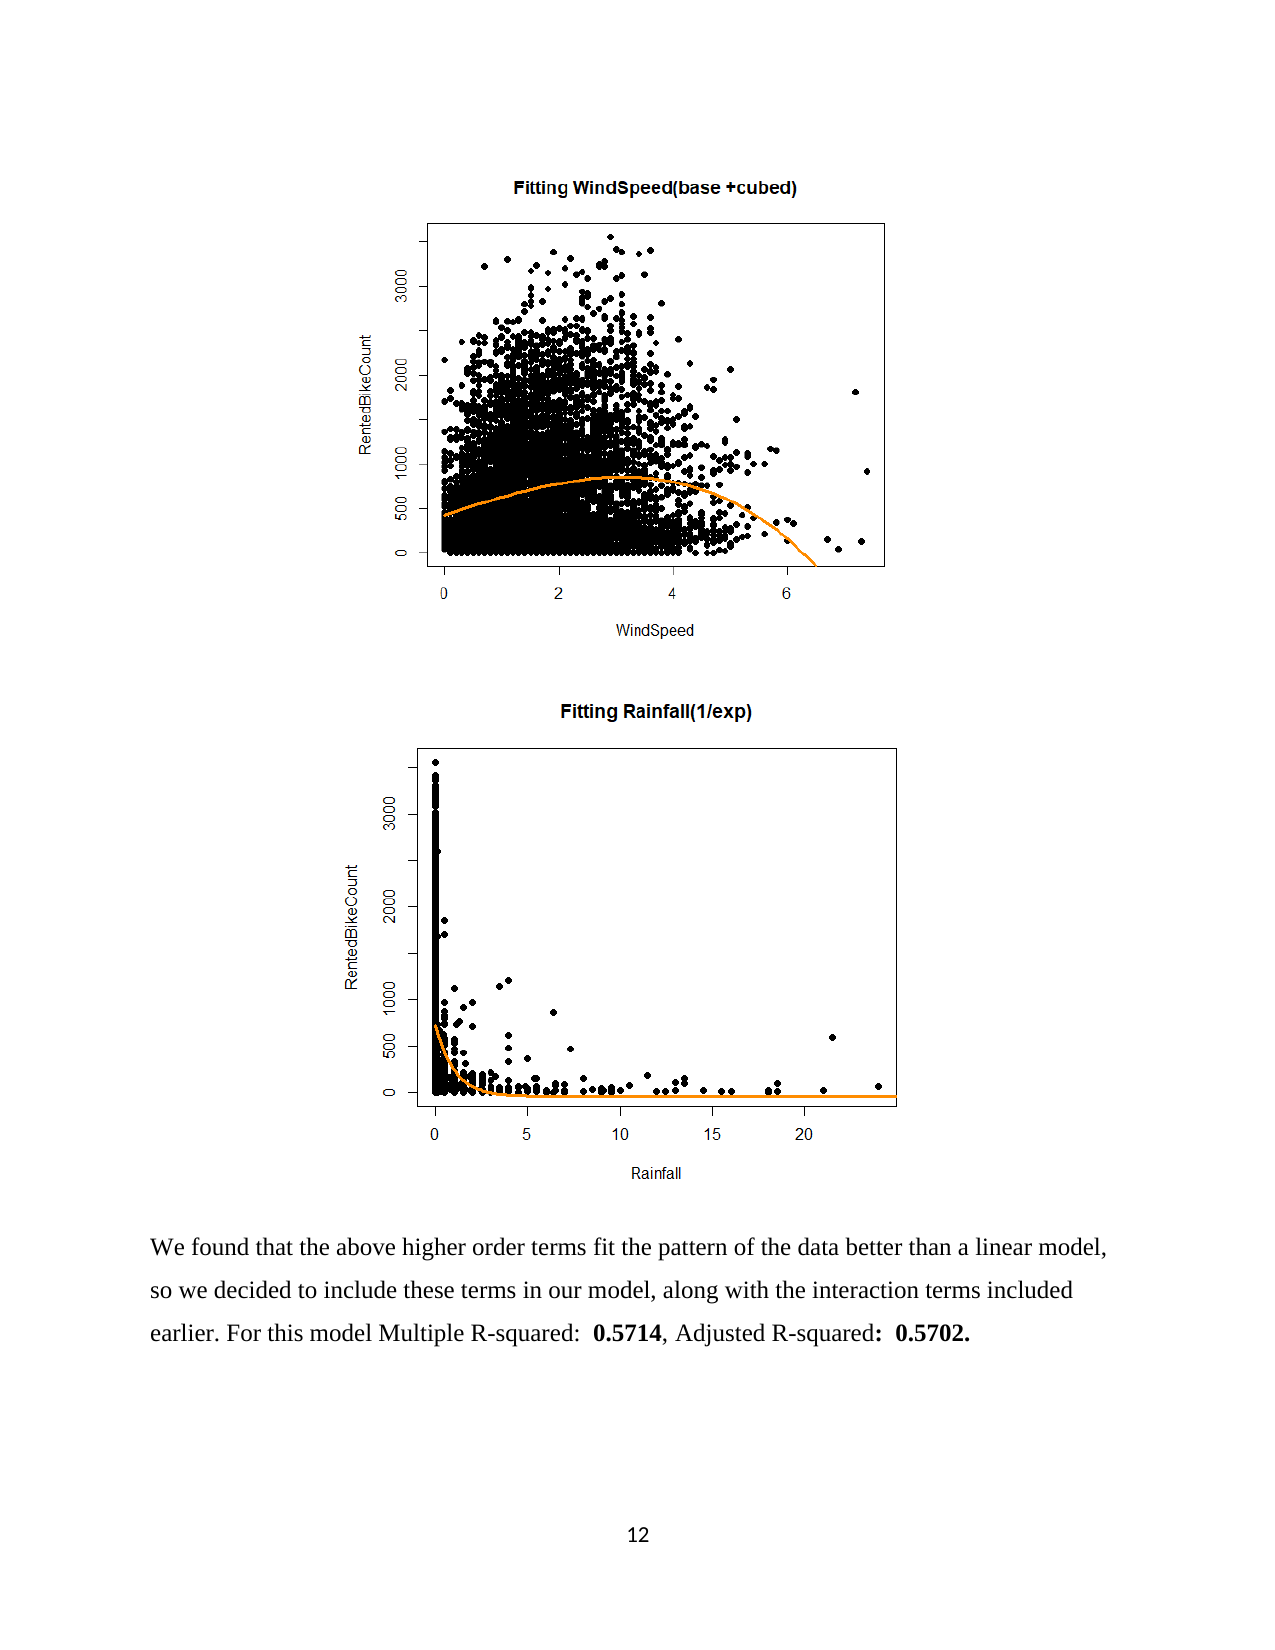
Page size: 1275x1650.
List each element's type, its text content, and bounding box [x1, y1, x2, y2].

picture [353, 150, 922, 658]
text We found that the above higher order terms fit the pattern of the data better than a linear model, so we decided to include these terms in our model, along with the interaction terms included earlier. For this model Multiple R-squared: 0.5714, Adjusted R-squared: 0.5702. [150, 1232, 1125, 1347]
picture [339, 672, 936, 1202]
